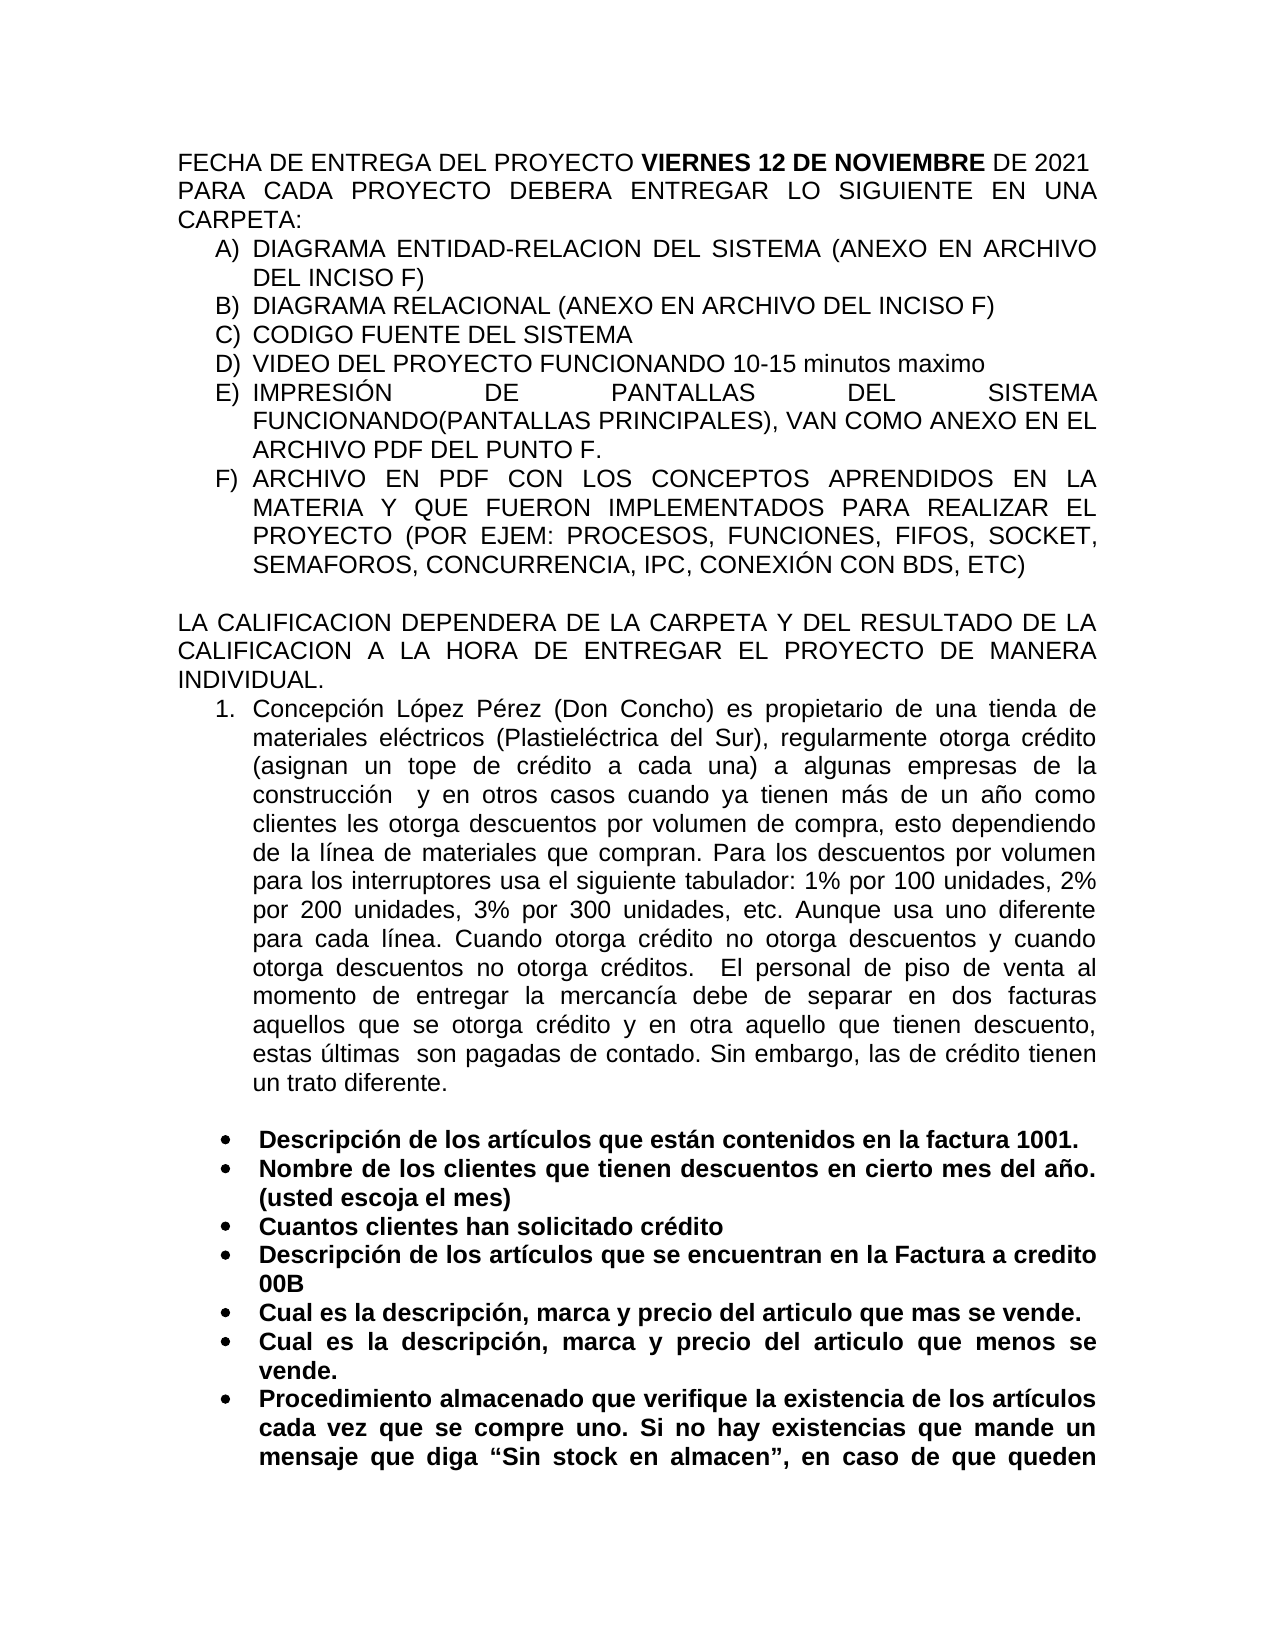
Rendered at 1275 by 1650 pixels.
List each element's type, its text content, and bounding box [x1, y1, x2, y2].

list Descripción de los artículos que están contenidos en la factura 1001. [221, 1125, 1098, 1154]
list Concepción López Pérez (Don Concho) es propietario de una tienda de materiales eléctricos (Plastieléctrica del Sur), regularmente otorga crédito (asignan un tope de crédito a cada una) a algunas empresas de la construcción y en otros casos cuando ya tienen más de un año como clientes les otorga descuentos por volumen de compra, esto dependiendo de la línea de materiales que compran. Para los descuentos por volumen para los interruptores usa el siguiente tabulador: 1% por 100 unidades, 2% por 200 unidades, 3% por 300 unidades, etc. Aunque usa uno diferente para cada línea. Cuando otorga crédito no otorga descuentos y cuando otorga descuentos no otorga créditos. El personal de piso de venta al momento de entregar la mercancía debe de separar en dos facturas aquellos que se otorga crédito y en otra aquello que tienen descuento, estas últimas son pagadas de contado. Sin embargo, las de crédito tienen un trato diferente. [215, 694, 1098, 1096]
list DIAGRAMA RELACIONAL (ANEXO EN ARCHIVO DEL INCISO F) [215, 291, 1098, 320]
list Cual es la descripción, marca y precio del articulo que menos se vende. [221, 1327, 1098, 1384]
list CODIGO FUENTE DEL SISTEMA [215, 320, 1098, 349]
list DIAGRAMA ENTIDAD-RELACION DEL SISTEMA (ANEXO EN ARCHIVO DEL INCISO F) [215, 234, 1098, 291]
list ARCHIVO EN PDF CON LOS CONCEPTOS APRENDIDOS EN LA MATERIA Y QUE FUERON IMPLEMENTADOS PARA REALIZAR EL PROYECTO (POR EJEM: PROCESOS, FUNCIONES, FIFOS, SOCKET, SEMAFOROS, CONCURRENCIA, IPC, CONEXIÓN CON BDS, ETC) [215, 464, 1098, 579]
list Cuantos clientes han solicitado crédito [221, 1212, 1098, 1240]
text LA CALIFICACION DEPENDERA DE LA CARPETA Y DEL RESULTADO DE LA CALIFICACION A LA HORA DE ENTREGAR EL PROYECTO DE MANERA INDIVIDUAL. [177, 608, 1098, 694]
text FECHA DE ENTREGA DEL PROYECTO VIERNES 12 DE NOVIEMBRE DE 2021 [177, 148, 1098, 176]
list Cual es la descripción, marca y precio del articulo que mas se vende. [221, 1298, 1098, 1327]
list Nombre de los clientes que tienen descuentos en cierto mes del año. (usted escoja el mes) [221, 1154, 1098, 1212]
list VIDEO DEL PROYECTO FUNCIONANDO 10-15 minutos maximo [215, 349, 1098, 378]
text PARA CADA PROYECTO DEBERA ENTREGAR LO SIGUIENTE EN UNA CARPETA: [177, 176, 1098, 234]
list Descripción de los artículos que se encuentran en la Factura a credito 00B [221, 1240, 1098, 1298]
list IMPRESIÓN DE PANTALLAS DEL SISTEMA FUNCIONANDO(PANTALLAS PRINCIPALES), VAN COMO ANEXO EN EL ARCHIVO PDF DEL PUNTO F. [215, 378, 1098, 464]
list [221, 1384, 1098, 1471]
